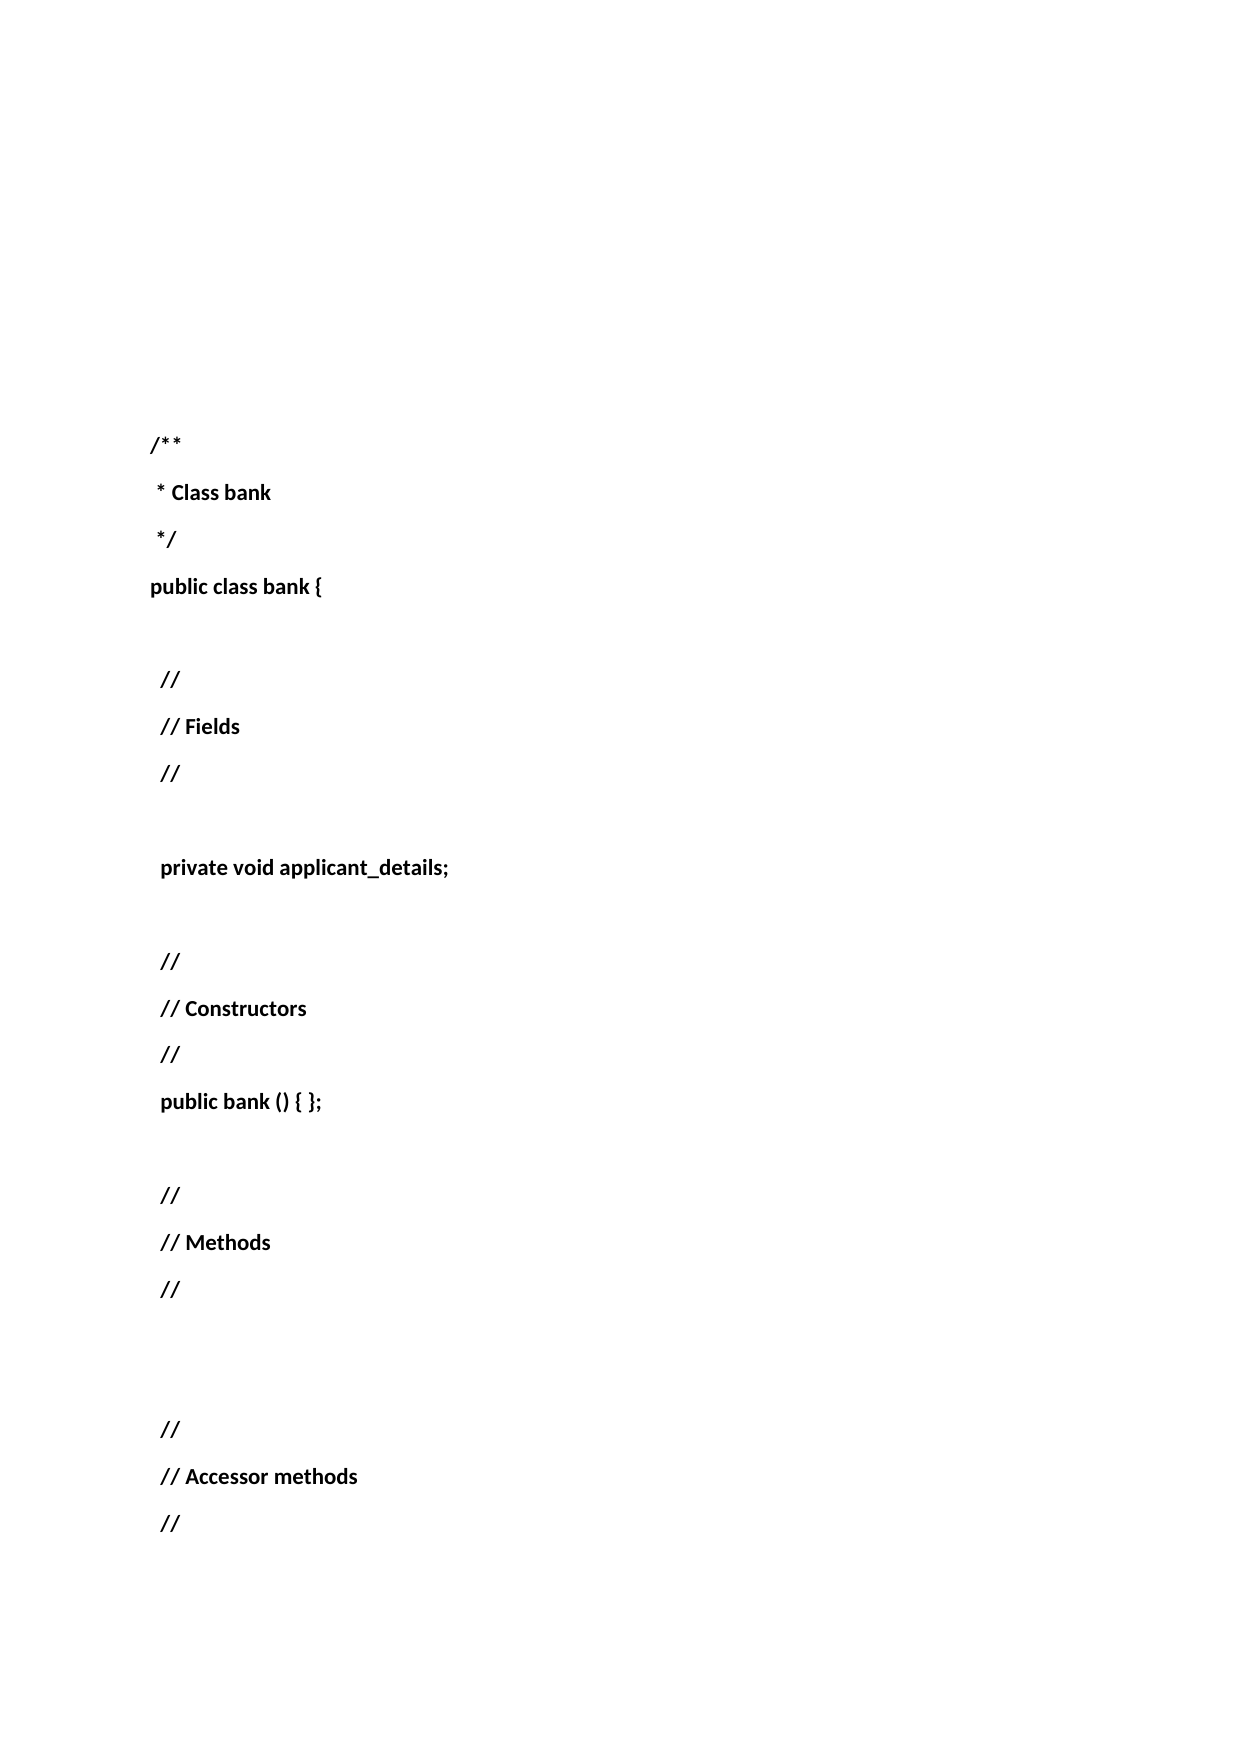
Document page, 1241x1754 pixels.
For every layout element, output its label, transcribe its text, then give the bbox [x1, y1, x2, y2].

text // [150, 1181, 1090, 1209]
text // Fields [150, 712, 1090, 741]
text // [150, 759, 1090, 787]
text // [150, 947, 1090, 975]
text // [150, 666, 1090, 694]
text */ [150, 525, 1090, 553]
text // [150, 1275, 1090, 1303]
text public class bank { [150, 572, 1090, 600]
text // [150, 1041, 1090, 1069]
text // Accessor methods [150, 1462, 1090, 1491]
text * Class bank [150, 478, 1090, 506]
text // Methods [150, 1228, 1090, 1256]
text // Constructors [150, 994, 1090, 1022]
text // [150, 1509, 1090, 1537]
text public bank () { }; [150, 1087, 1090, 1116]
text private void applicant_details; [150, 853, 1090, 881]
text /** [150, 431, 1090, 459]
text // [150, 1416, 1090, 1444]
